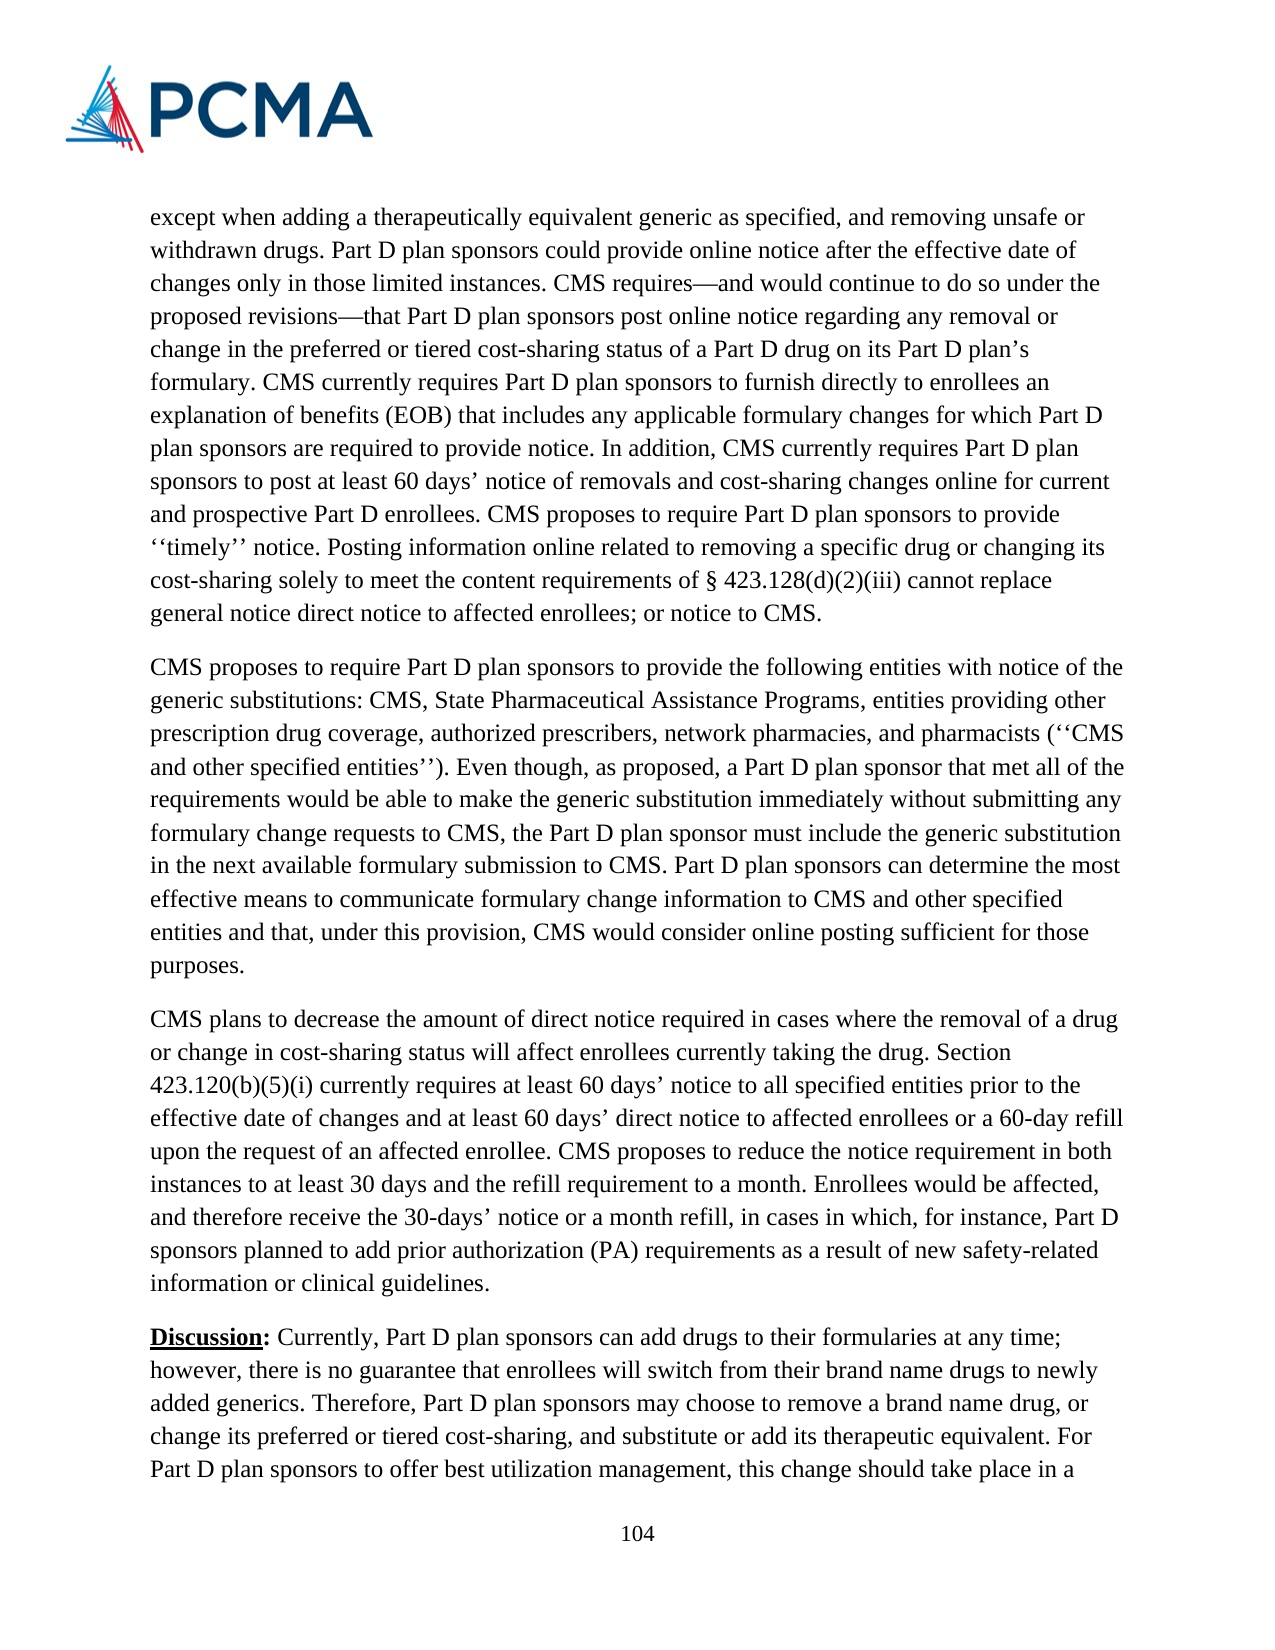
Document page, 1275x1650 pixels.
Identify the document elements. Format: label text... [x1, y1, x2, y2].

picture [0, 0, 410, 168]
text CMS plans to decrease the amount of direct notice required in cases where the removal of a drug or change in cost-sharing status will affect enrollees currently taking the drug. Section 423.120(b)(5)(i) currently requires at least 60 days’ notice to all specified entities prior to the effective date of changes and at least 60 days’ direct notice to affected enrollees or a 60-day refill upon the request of an affected enrollee. CMS proposes to reduce the notice requirement in both instances to at least 30 days and the refill requirement to a month. Enrollees would be affected, and therefore receive the 30-days’ notice or a month refill, in cases in which, for instance, Part D sponsors planned to add prior authorization (PA) requirements as a result of new safety-related information or clinical guidelines. [150, 1004, 1126, 1297]
text CMS proposes to require Part D plan sponsors to provide the following entities with notice of the generic substitutions: CMS, State Pharmaceutical Assistance Programs, entities providing other prescription drug coverage, authorized prescribers, network pharmacies, and pharmacists (‘‘CMS and other specified entities’’). Even though, as proposed, a Part D plan sponsor that met all of the requirements would be able to make the generic substitution immediately without submitting any formulary change requests to CMS, the Part D plan sponsor must include the generic substitution in the next available formulary submission to CMS. Part D plan sponsors can determine the most effective means to communicate formulary change information to CMS and other specified entities and that, under this provision, CMS would consider online posting sufficient for those purposes. [150, 652, 1127, 978]
text Discussion: Currently, Part D plan sponsors can add drugs to their formularies at any time; however, there is no guarantee that enrollees will switch from their brand name drugs to newly added generics. Therefore, Part D plan sponsors may choose to remove a brand name drug, or change its preferred or tiered cost-sharing, and substitute or add its therapeutic equivalent. For Part D plan sponsors to offer best utilization management, this change should take place in a [150, 1322, 1100, 1483]
text except when adding a therapeutically equivalent generic as specified, and removing unsafe or withdrawn drugs. Part D plan sponsors could provide online notice after the effective date of changes only in those limited instances. CMS requires—and would continue to do so under the proposed revisions—that Part D plan sponsors post online notice regarding any removal or change in the preferred or tiered cost-sharing status of a Part D drug on its Part D plan’s formulary. CMS currently requires Part D plan sponsors to furnish directly to enrollees an explanation of benefits (EOB) that includes any applicable formulary changes for which Part D plan sponsors are required to provide notice. In addition, CMS currently requires Part D plan sponsors to post at least 60 days’ notice of removals and cost-sharing changes online for current and prospective Part D enrollees. CMS proposes to require Part D plan sponsors to provide ‘‘timely’’ notice. Posting information online related to removing a specific drug or changing its cost-sharing solely to meet the content requirements of § 423.128(d)(2)(iii) cannot replace general notice direct notice to affected enrollees; or notice to CMS. [150, 202, 1110, 627]
